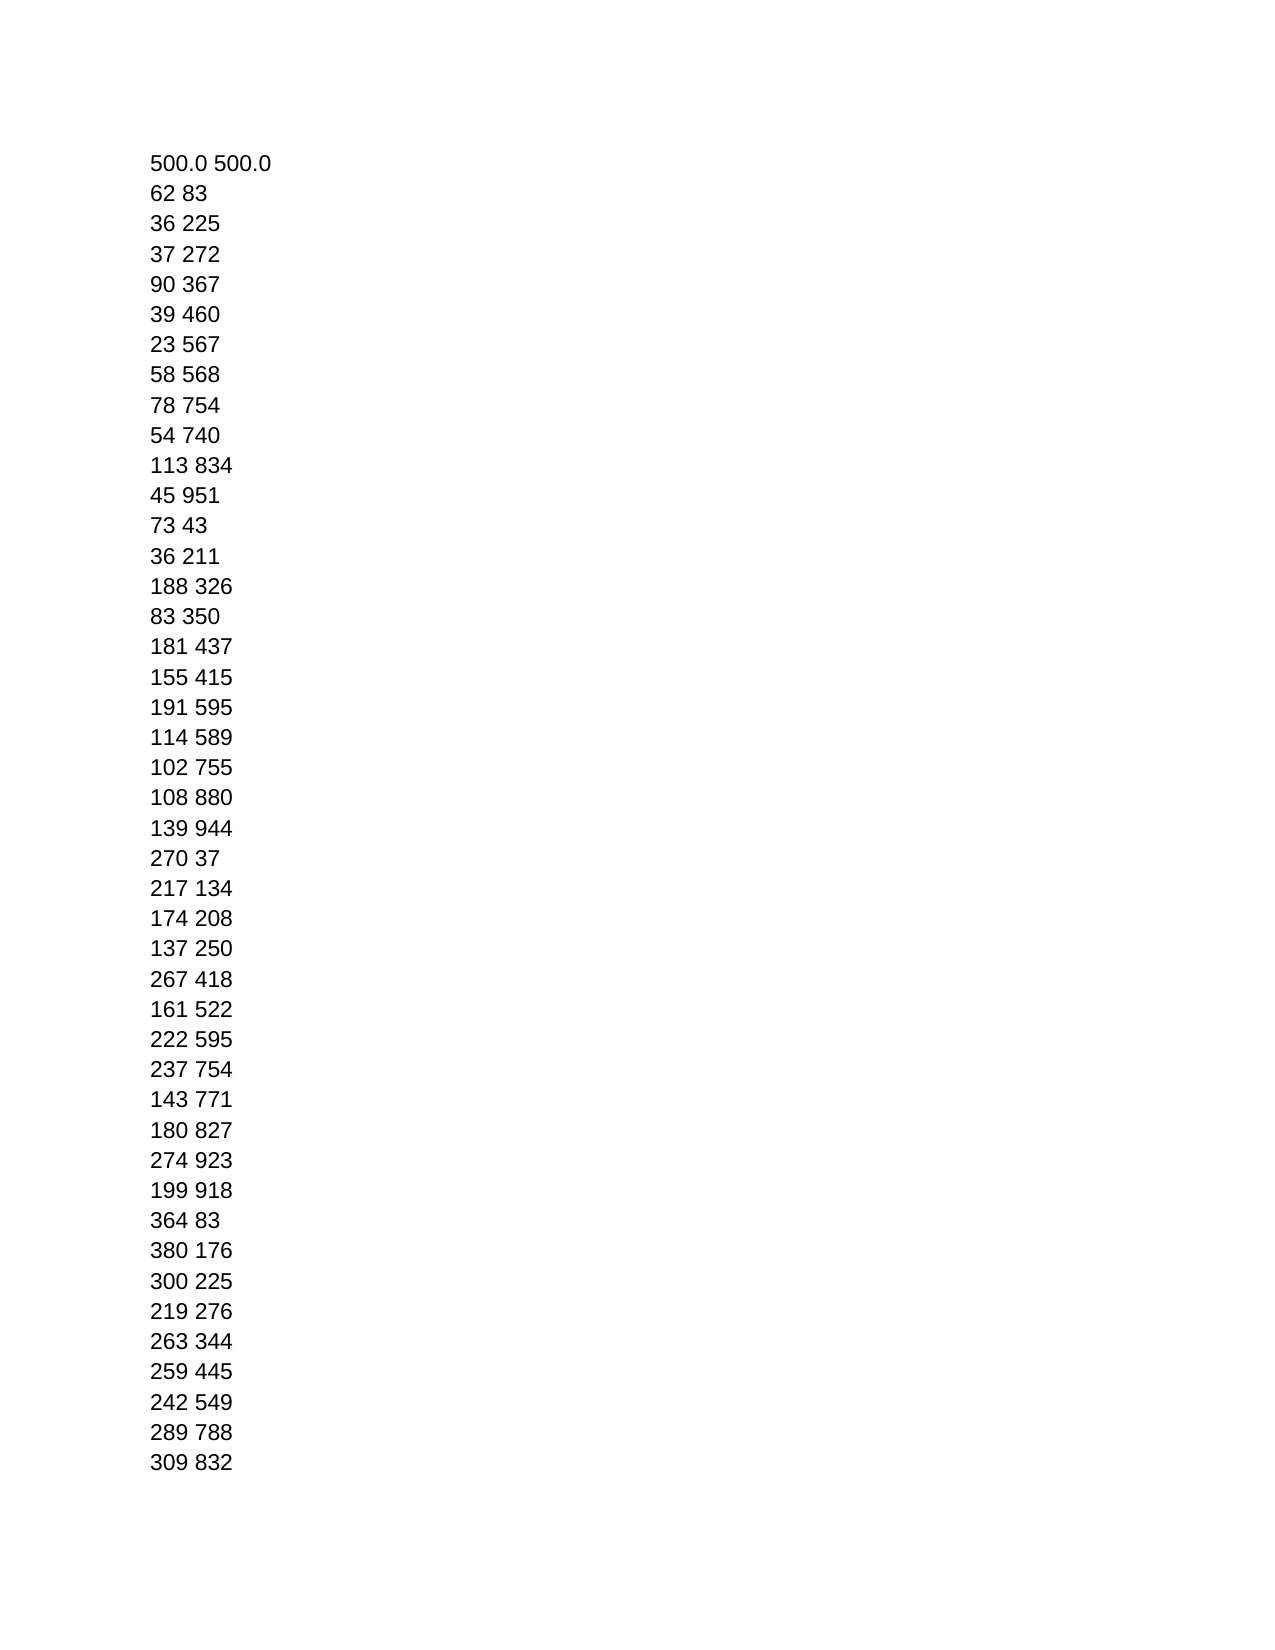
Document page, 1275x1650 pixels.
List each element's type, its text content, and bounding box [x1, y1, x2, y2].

text 380 176 [150, 1237, 1125, 1264]
text 217 134 [150, 875, 1125, 901]
text 237 754 [150, 1056, 1125, 1083]
text 364 83 [150, 1207, 1125, 1234]
text 137 250 [150, 935, 1125, 962]
text 191 595 [150, 694, 1125, 720]
text 222 595 [150, 1026, 1125, 1052]
text 199 918 [150, 1177, 1125, 1203]
text 73 43 [150, 512, 1125, 539]
text 500.0 500.0 [150, 150, 1125, 176]
text 83 350 [150, 603, 1125, 629]
text 155 415 [150, 663, 1125, 690]
text 36 211 [150, 543, 1125, 569]
text 161 522 [150, 996, 1125, 1022]
text 78 754 [150, 392, 1125, 418]
text 90 367 [150, 271, 1125, 297]
text 39 460 [150, 301, 1125, 327]
text 54 740 [150, 422, 1125, 448]
text 113 834 [150, 452, 1125, 478]
text 108 880 [150, 784, 1125, 811]
text 267 418 [150, 966, 1125, 992]
text 114 589 [150, 724, 1125, 750]
text 263 344 [150, 1328, 1125, 1354]
text 58 568 [150, 361, 1125, 388]
text 36 225 [150, 210, 1125, 237]
text 259 445 [150, 1358, 1125, 1385]
text 188 326 [150, 573, 1125, 599]
text 23 567 [150, 331, 1125, 358]
text 300 225 [150, 1268, 1125, 1294]
text 309 832 [150, 1449, 1125, 1475]
text 45 951 [150, 482, 1125, 509]
text 180 827 [150, 1117, 1125, 1143]
text 289 788 [150, 1419, 1125, 1445]
text 37 272 [150, 241, 1125, 267]
text 143 771 [150, 1086, 1125, 1113]
text 174 208 [150, 905, 1125, 932]
text 270 37 [150, 845, 1125, 871]
text 139 944 [150, 814, 1125, 841]
text 102 755 [150, 754, 1125, 781]
text 62 83 [150, 180, 1125, 207]
text 181 437 [150, 633, 1125, 660]
text 219 276 [150, 1298, 1125, 1324]
text 274 923 [150, 1147, 1125, 1173]
text 242 549 [150, 1388, 1125, 1415]
